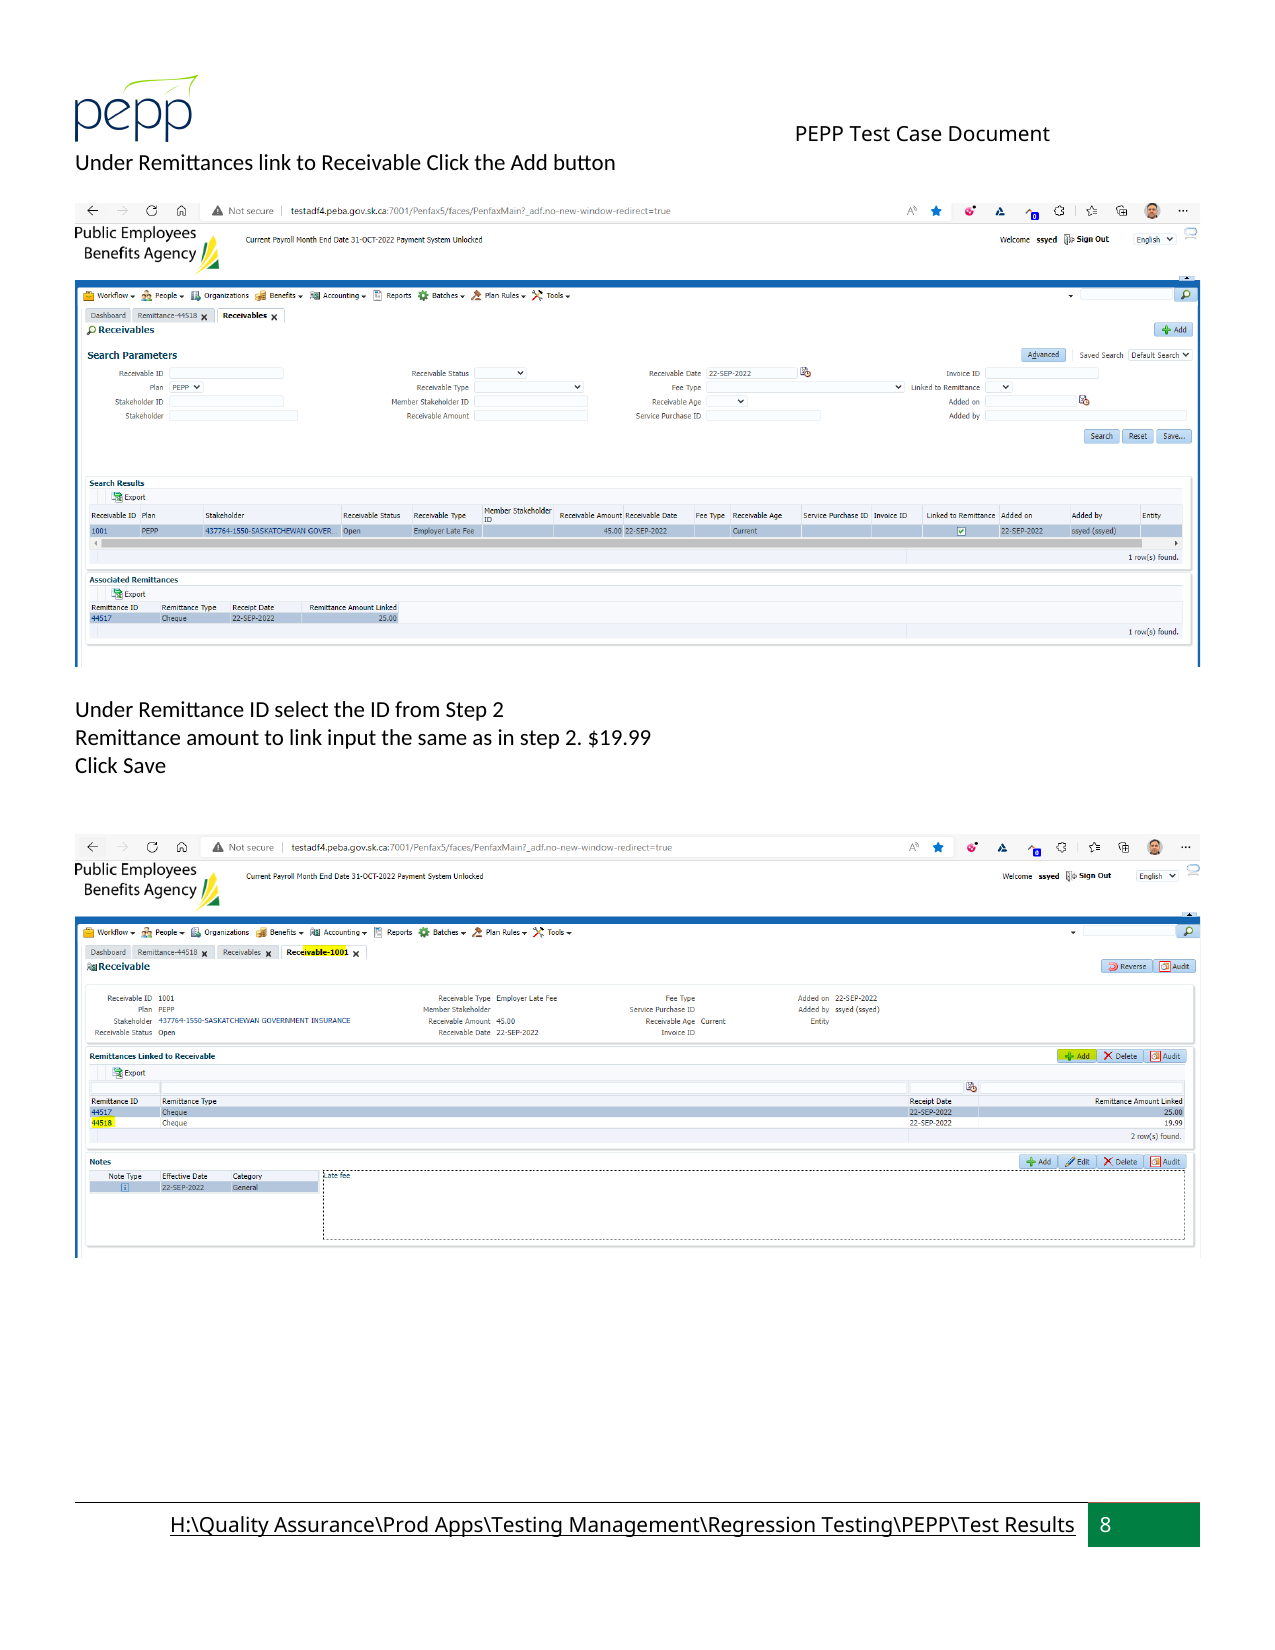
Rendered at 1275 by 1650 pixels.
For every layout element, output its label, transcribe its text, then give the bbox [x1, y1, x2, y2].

text Under Remittance ID select the ID from Step 2 Remittance amount to link input the same as in step 2. $19.99 Click Save [75, 695, 1200, 779]
picture [75, 834, 1200, 1258]
picture [75, 75, 199, 142]
picture [75, 203, 1200, 667]
text Under Remittances link to Receivable Click the Add button [75, 148, 1200, 176]
